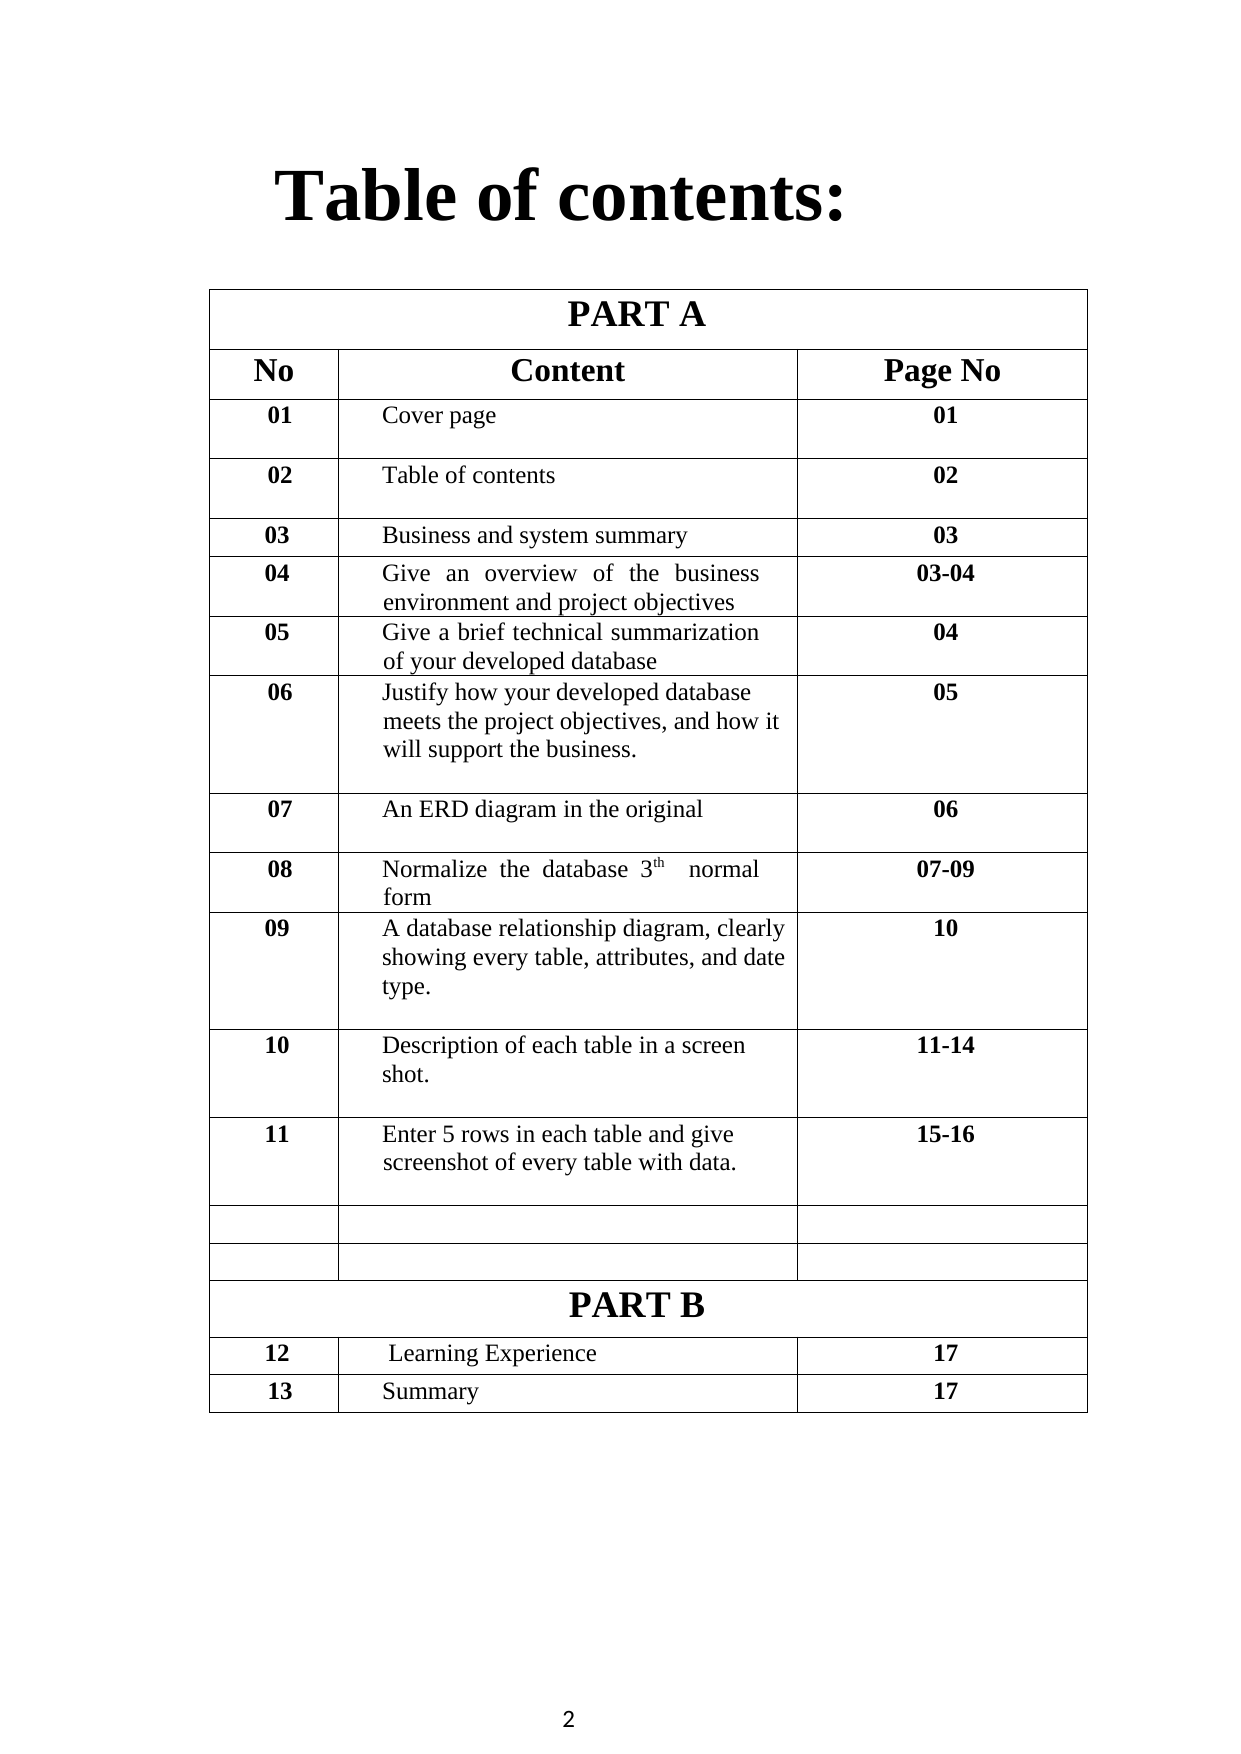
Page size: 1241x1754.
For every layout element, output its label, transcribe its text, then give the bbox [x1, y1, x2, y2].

table_cell [798, 1206, 1087, 1243]
table_cell 17 [798, 1375, 1087, 1412]
table_cell Description of each table in a screen shot. [339, 1030, 797, 1117]
table_cell 06 [210, 676, 338, 792]
table_cell 05 [798, 676, 1087, 792]
table_cell 04 [210, 557, 338, 616]
table_cell Enter 5 rows in each table and give screenshot of every table with data. [339, 1118, 797, 1205]
table_cell 07 [210, 794, 338, 852]
table_cell Normalize the database 3th normal form [339, 853, 797, 912]
table_cell 03 [798, 519, 1087, 556]
table_cell Cover page [339, 400, 797, 458]
table_cell 12 [210, 1338, 338, 1374]
table_cell PART B [338, 1281, 797, 1337]
table_cell Give a brief technical summarization of your developed database [339, 617, 797, 675]
table_cell Summary [339, 1375, 797, 1412]
table_header [210, 290, 338, 349]
table_cell [210, 1281, 338, 1337]
table_cell An ERD diagram in the original [339, 794, 797, 852]
table_cell 05 [210, 617, 338, 675]
table_cell No [210, 350, 338, 399]
table_cell 08 [210, 853, 338, 912]
table_header PART A [338, 290, 797, 349]
table_cell 02 [210, 459, 338, 518]
table_cell [339, 1244, 797, 1280]
table_cell [210, 1206, 338, 1243]
table_cell 03 [210, 519, 338, 556]
table_cell [798, 1244, 1087, 1280]
table_cell 01 [210, 400, 338, 458]
table_cell 11-14 [798, 1030, 1087, 1117]
table_cell 09 [210, 913, 338, 1029]
table_cell 06 [798, 794, 1087, 852]
table_cell Justify how your developed database meets the project objectives, and how it will support the business. [339, 676, 797, 792]
table_cell 04 [798, 617, 1087, 675]
table_cell 17 [798, 1338, 1087, 1374]
table_cell Learning Experience [339, 1338, 797, 1374]
table_cell 10 [210, 1030, 338, 1117]
table_cell 13 [210, 1375, 338, 1412]
table_cell [210, 1244, 338, 1280]
table_cell 11 [210, 1118, 338, 1205]
table_cell Table of contents [339, 459, 797, 518]
table_cell [798, 1281, 1087, 1337]
table_cell 01 [798, 400, 1087, 458]
table_cell [339, 1206, 797, 1243]
table_cell A database relationship diagram, clearly showing every table, attributes, and date type. [339, 913, 797, 1029]
table_cell 15-16 [798, 1118, 1087, 1205]
table_cell Page No [798, 350, 1087, 399]
table_cell 03-04 [798, 557, 1087, 616]
table_cell 10 [798, 913, 1087, 1029]
table_cell Content [339, 350, 797, 399]
table_header [798, 290, 1087, 349]
text Table of contents: [162, 151, 1106, 237]
table_cell 02 [798, 459, 1087, 518]
table_cell Give an overview of the business environment and project objectives [339, 557, 797, 616]
table_cell 07-09 [798, 853, 1087, 912]
table_cell Business and system summary [339, 519, 797, 556]
